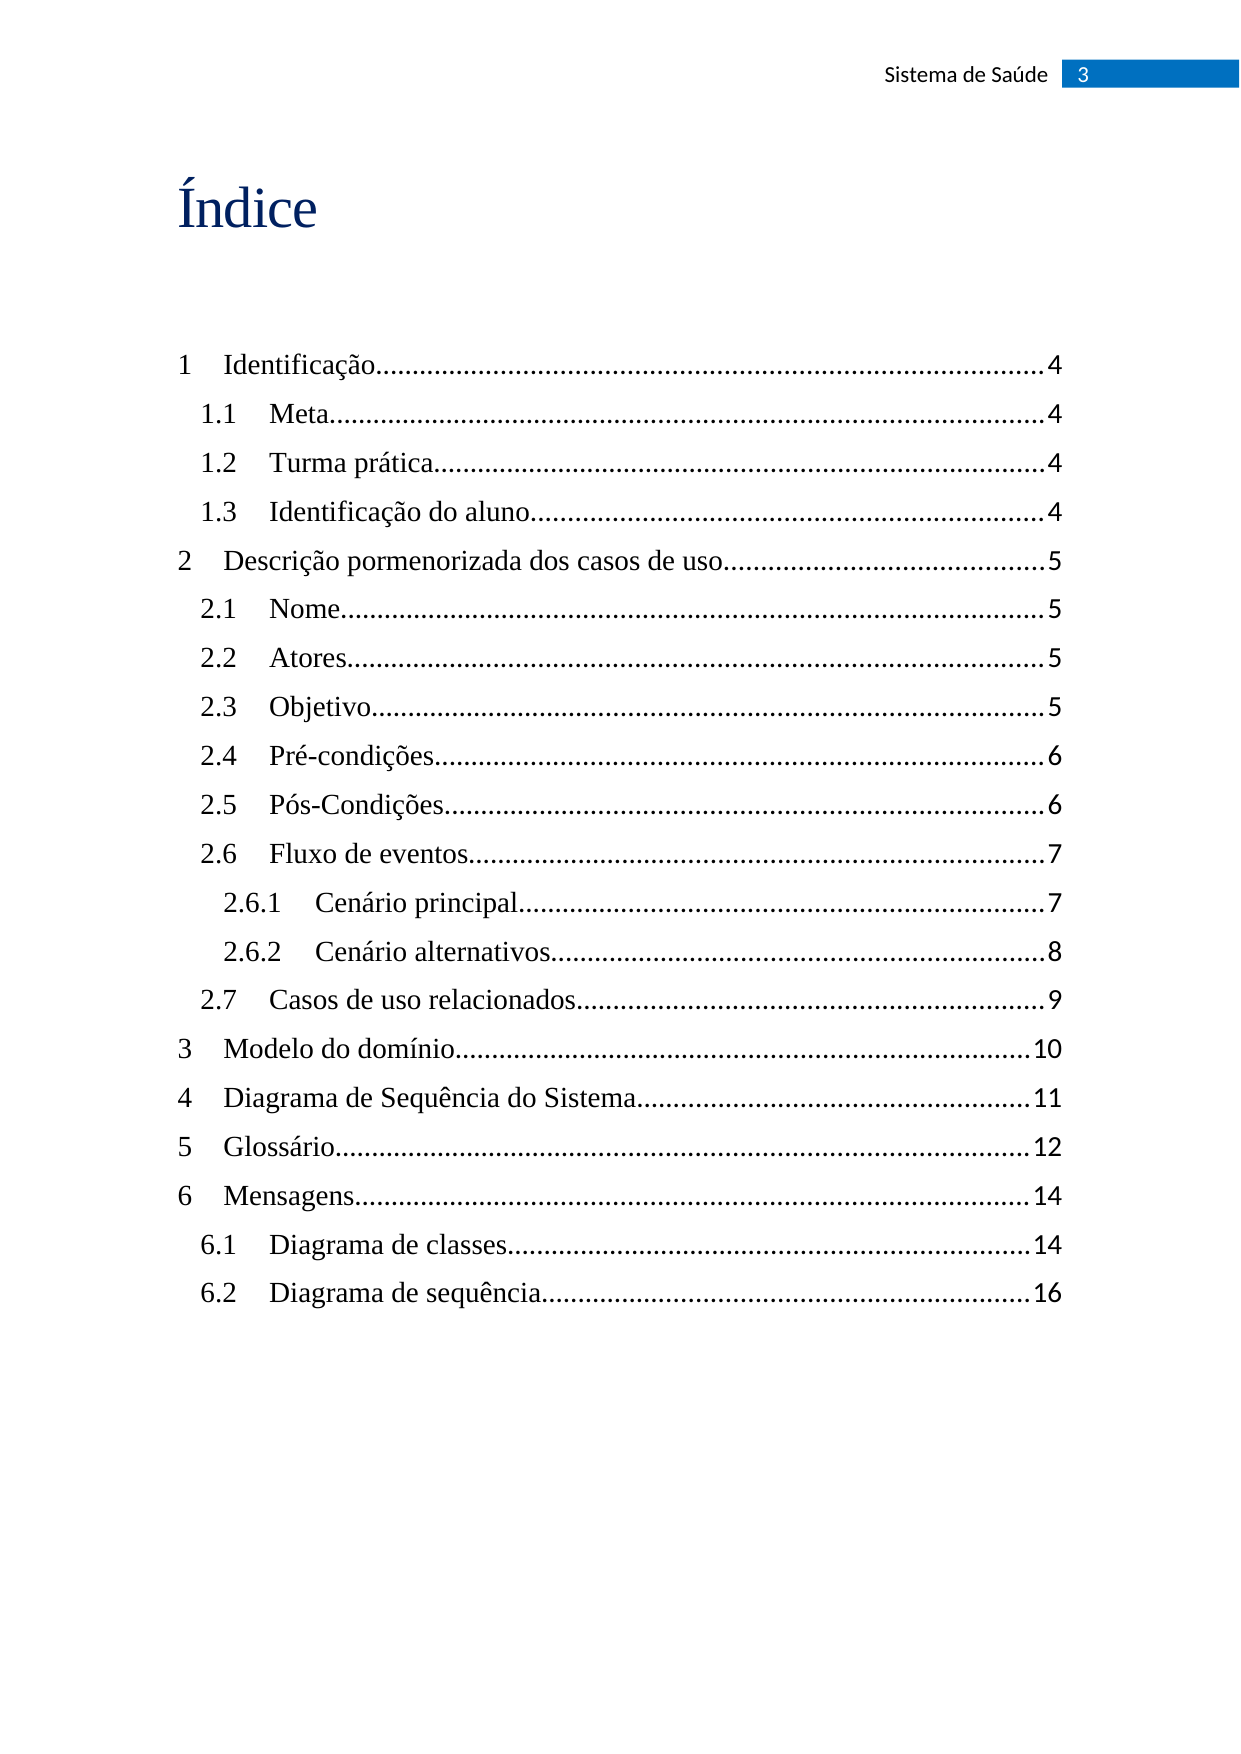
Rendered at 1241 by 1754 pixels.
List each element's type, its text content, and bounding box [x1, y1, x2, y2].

title Índice [177, 173, 1063, 240]
